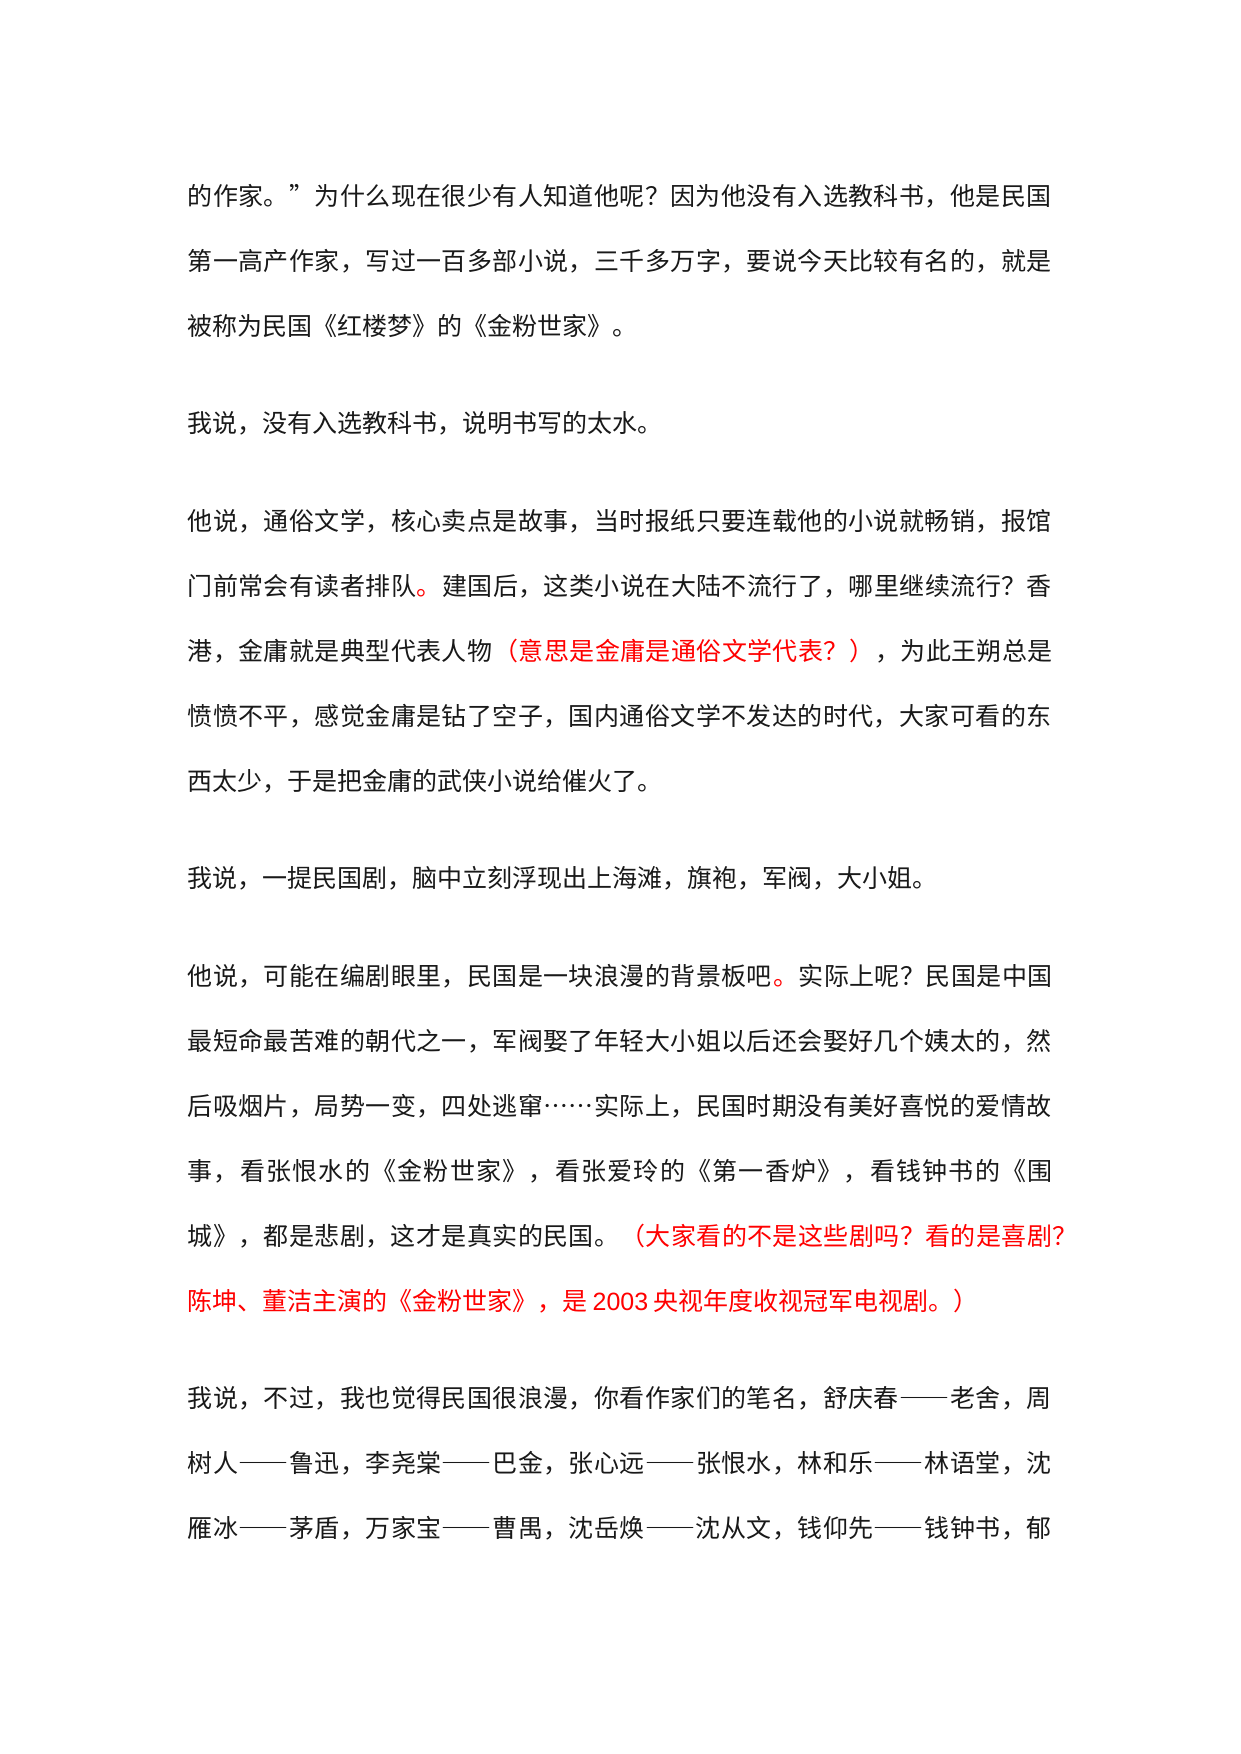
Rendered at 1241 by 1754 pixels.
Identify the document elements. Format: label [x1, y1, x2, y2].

text [187, 162, 1053, 1559]
